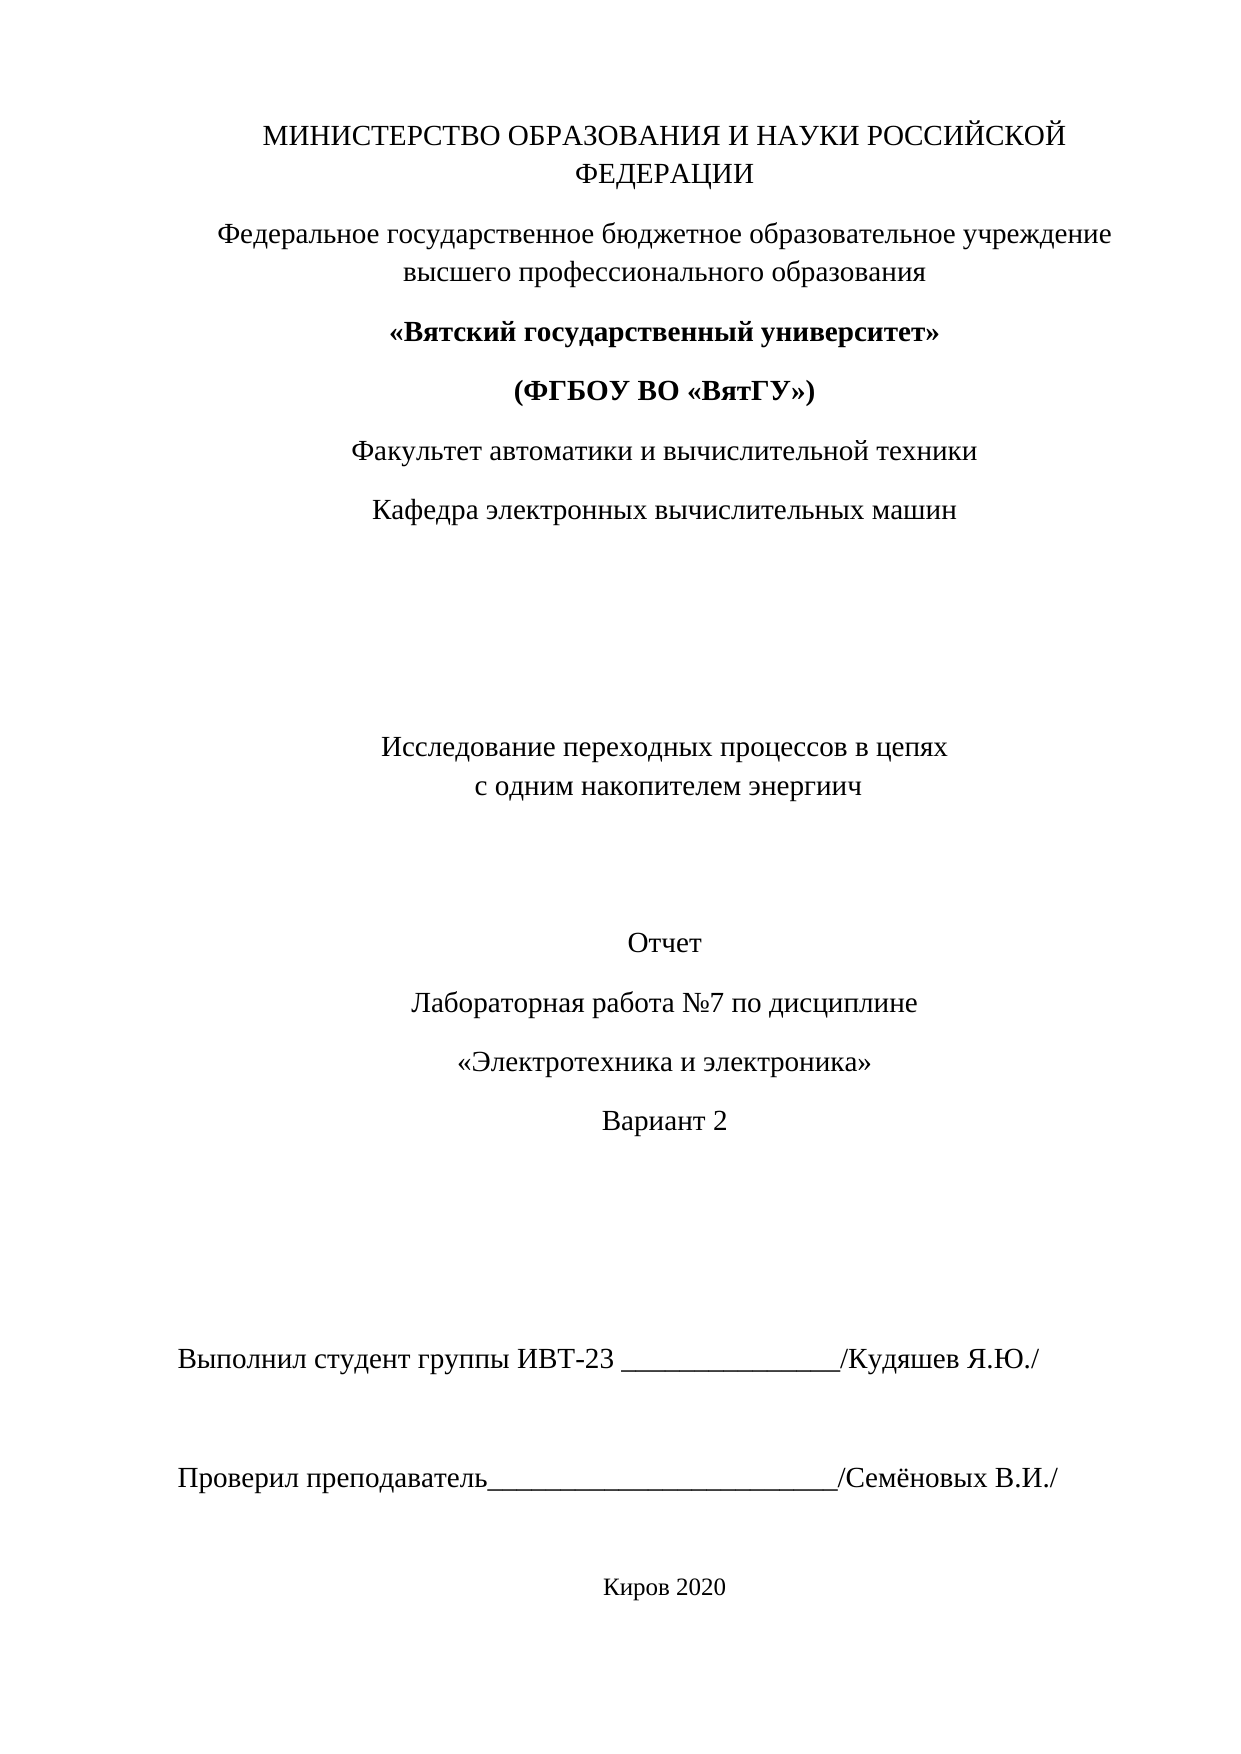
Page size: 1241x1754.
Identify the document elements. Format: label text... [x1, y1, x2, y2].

text МИНИСТЕРСТВО ОБРАЗОВАНИЯ И НАУКИ РОССИЙСКОЙ ФЕДЕРАЦИИ [177, 118, 1152, 190]
text Отчет [177, 925, 1152, 959]
text Проверил преподаватель________________________/Семёновых В.И./ [177, 1460, 1152, 1493]
text «Электротехника и электроника» [177, 1044, 1152, 1078]
text Факультет автоматики и вычислительной техники [177, 433, 1152, 466]
text Федеральное государственное бюджетное образовательное учреждение высшего профессионального образования [177, 216, 1152, 288]
text Киров 2020 [177, 1572, 1152, 1601]
text с одним накопителем энергиич [177, 768, 1152, 802]
text Лабораторная работа №7 по дисциплине [177, 985, 1152, 1018]
text Кафедра электронных вычислительных машин [177, 492, 1152, 526]
text «Вятский государственный университет» [177, 314, 1152, 347]
text Исследование переходных процессов в цепях [177, 729, 1152, 763]
text Вариант 2 [177, 1103, 1152, 1137]
text Выполнил студент группы ИВТ-23 _______________/Кудяшев Я.Ю./ [177, 1341, 1152, 1374]
text (ФГБОУ ВО «ВятГУ») [177, 373, 1152, 407]
